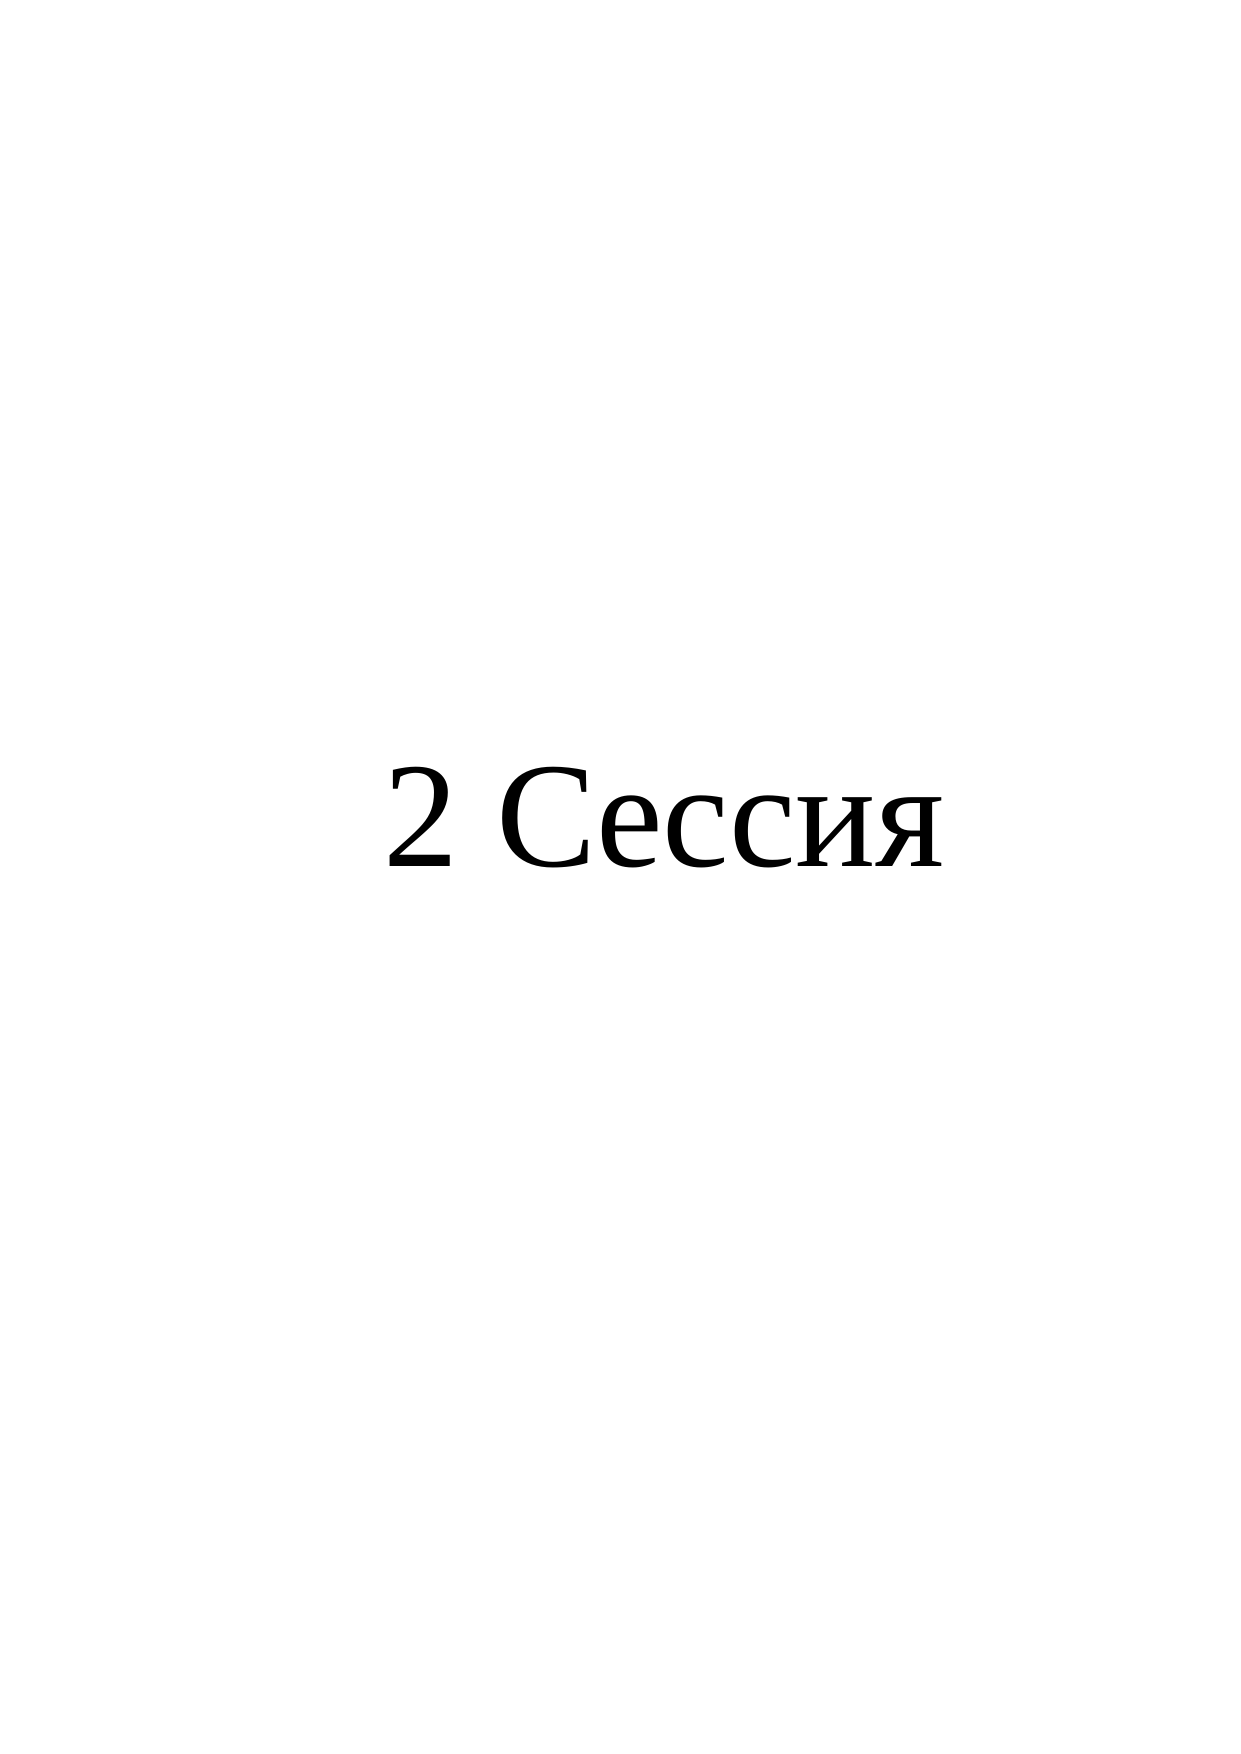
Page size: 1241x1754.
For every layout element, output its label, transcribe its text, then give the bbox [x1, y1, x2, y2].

text 2 Сессия [177, 727, 1152, 899]
